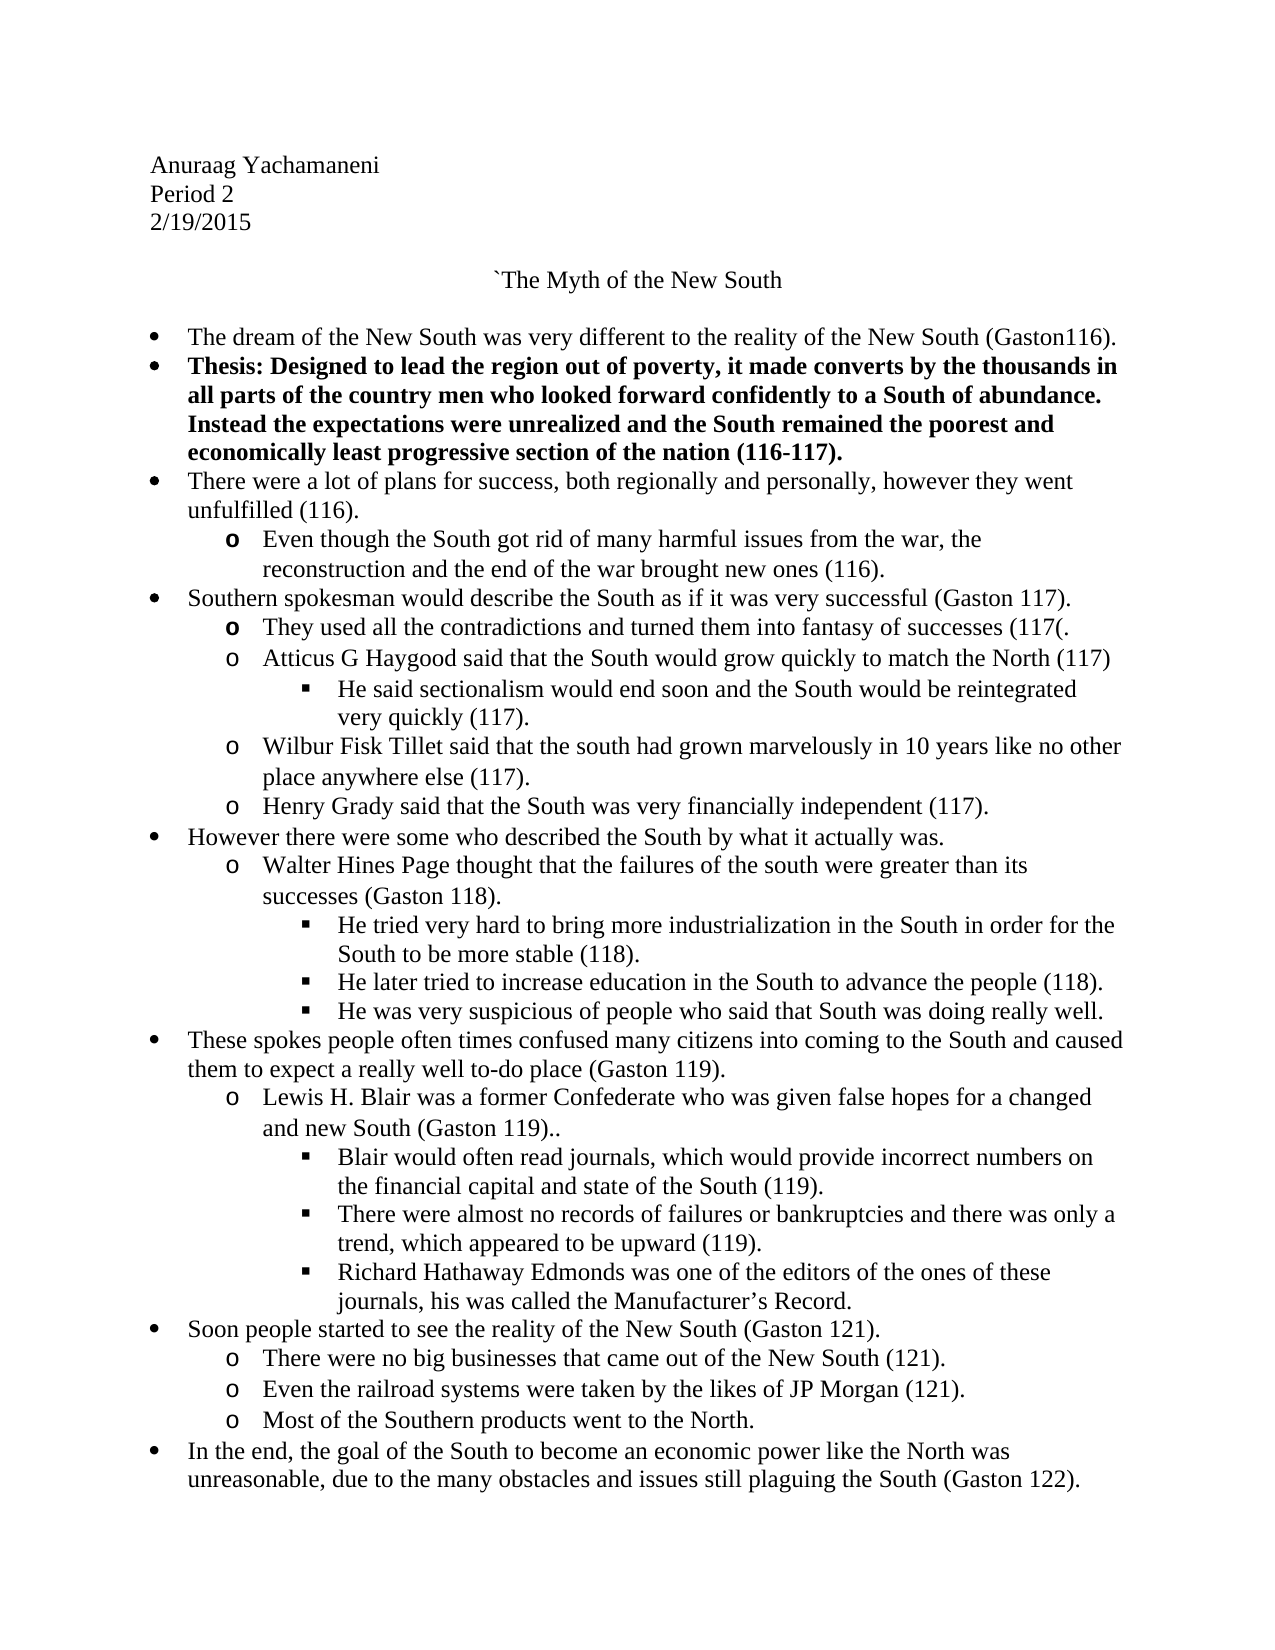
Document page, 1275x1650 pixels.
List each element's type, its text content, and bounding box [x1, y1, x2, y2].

list Richard Hathaway Edmonds was one of the editors of the ones of these journals, his was called the Manufacturer’s Record. [300, 1257, 1125, 1314]
list There were almost no records of failures or bankruptcies and there was only a trend, which appeared to be upward (119). [300, 1199, 1125, 1257]
list Lewis H. Blair was a former Confederate who was given false hopes for a changed and new South (Gaston 119).. [225, 1082, 1125, 1142]
list Thesis: Designed to lead the region out of poverty, it made converts by the thousands in all parts of the country men who looked forward confidently to a South of abundance. Instead the expectations were unrealized and the South remained the poorest and economically least progressive section of the nation (116-117). [150, 351, 1125, 466]
list They used all the contradictions and turned them into fantasy of successes (117(. [225, 612, 1125, 643]
list Most of the Southern products went to the North. [225, 1405, 1125, 1436]
list He was very suspicious of people who said that South was doing really well. [300, 996, 1125, 1025]
list Blair would often read journals, which would provide incorrect numbers on the financial capital and state of the South (119). [300, 1142, 1125, 1199]
text Period 2 [150, 179, 1125, 207]
list Wilbur Fisk Tillet said that the south had grown marvelously in 10 years like no other place anywhere else (117). [225, 731, 1125, 791]
list He later tried to increase education in the South to advance the people (118). [300, 967, 1125, 996]
list These spokes people often times confused many citizens into coming to the South and caused them to expect a really well to-do place (Gaston 119). [150, 1025, 1125, 1082]
text 2/19/2015 [150, 207, 1125, 236]
list The dream of the New South was very different to the reality of the New South (Gaston116). [150, 322, 1125, 351]
list In the end, the goal of the South to become an economic power like the North was unreasonable, due to the many obstacles and issues still plaguing the South (Gaston 122). [150, 1436, 1125, 1493]
list Even the railroad systems were taken by the likes of JP Morgan (121). [225, 1374, 1125, 1405]
list There were no big businesses that came out of the New South (121). [225, 1343, 1125, 1374]
list There were a lot of plans for success, both regionally and personally, however they went unfulfilled (116). [150, 466, 1125, 524]
text `The Myth of the New South [150, 265, 1125, 294]
list Atticus G Haygood said that the South would grow quickly to match the North (117) [225, 643, 1125, 674]
list Walter Hines Page thought that the failures of the south were greater than its successes (Gaston 118). [225, 850, 1125, 910]
list Henry Grady said that the South was very financially independent (117). [225, 791, 1125, 822]
list Soon people started to see the reality of the New South (Gaston 121). [150, 1314, 1125, 1343]
list He said sectionalism would end soon and the South would be reintegrated very quickly (117). [300, 674, 1125, 731]
list He tried very hard to bring more industrialization in the South in order for the South to be more stable (118). [300, 910, 1125, 967]
list However there were some who described the South by what it actually was. [150, 822, 1125, 850]
list Even though the South got rid of many harmful issues from the war, the reconstruction and the end of the war brought new ones (116). [225, 524, 1125, 583]
text Anuraag Yachamaneni [150, 150, 1125, 179]
list Southern spokesman would describe the South as if it was very successful (Gaston 117). [150, 583, 1125, 612]
